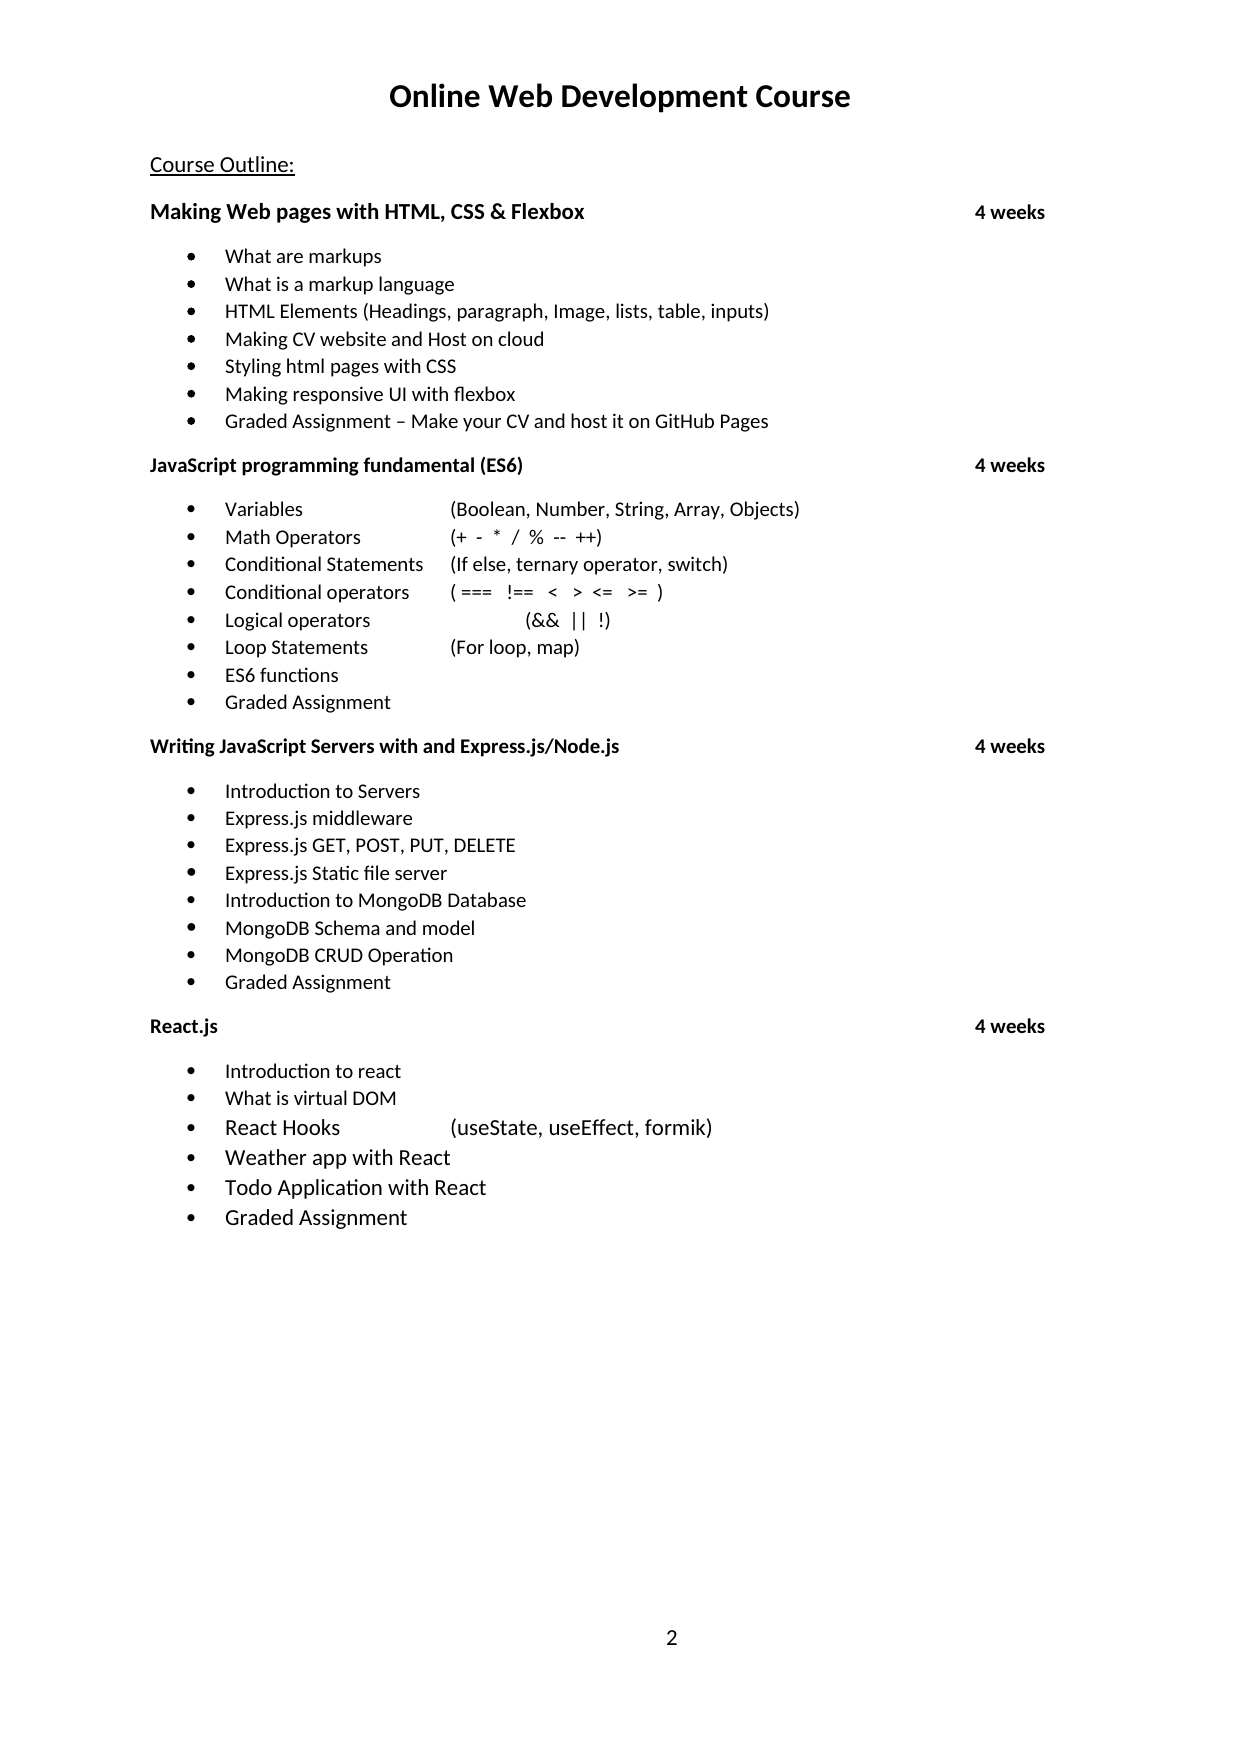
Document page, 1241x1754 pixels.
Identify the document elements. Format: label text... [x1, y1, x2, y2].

list Loop Statements (For loop, map) [187, 634, 1090, 660]
text Course Outline: [150, 150, 1090, 178]
list What is virtual DOM [187, 1085, 1090, 1111]
list Express.js middleware [187, 805, 1090, 831]
list Introduction to Servers [187, 778, 1090, 803]
list Making CV website and Host on cloud [187, 326, 1090, 351]
list Conditional Statements (If else, ternary operator, switch) [187, 552, 1090, 577]
list Making responsive UI with flexbox [187, 381, 1090, 406]
list Express.js Static file server [187, 860, 1090, 885]
list Logical operators (&& || !) [187, 607, 1090, 632]
list Graded Assignment [187, 689, 1090, 715]
list MongoDB Schema and model [187, 915, 1090, 940]
list HTML Elements (Headings, paragraph, Image, lists, table, inputs) [187, 298, 1090, 324]
list What are markups [187, 244, 1090, 269]
text React.js 4 weeks [150, 1014, 1090, 1039]
text Making Web pages with HTML, CSS & Flexbox 4 weeks [150, 197, 1090, 225]
list React Hooks (useState, useEffect, formik) [187, 1113, 1090, 1141]
list Variables (Boolean, Number, String, Array, Objects) [187, 496, 1090, 522]
list Graded Assignment [187, 969, 1090, 995]
list Introduction to MongoDB Database [187, 887, 1090, 913]
list Styling html pages with CSS [187, 353, 1090, 379]
list MongoDB CRUD Operation [187, 942, 1090, 968]
list Graded Assignment – Make your CV and host it on GitHub Pages [187, 408, 1090, 433]
list Math Operators (+ - * / % -- ++) [187, 524, 1090, 549]
list What is a markup language [187, 271, 1090, 297]
list ES6 functions [187, 662, 1090, 687]
list Express.js GET, POST, PUT, DELETE [187, 833, 1090, 858]
text Writing JavaScript Servers with and Express.js/Node.js 4 weeks [150, 733, 1090, 759]
text JavaScript programming fundamental (ES6) 4 weeks [150, 452, 1090, 478]
list Graded Assignment [187, 1203, 1090, 1231]
list Introduction to react [187, 1058, 1090, 1083]
list Todo Application with React [187, 1173, 1090, 1201]
list Weather app with React [187, 1143, 1090, 1171]
list Conditional operators ( === !== < > <= >= ) [187, 579, 1090, 605]
